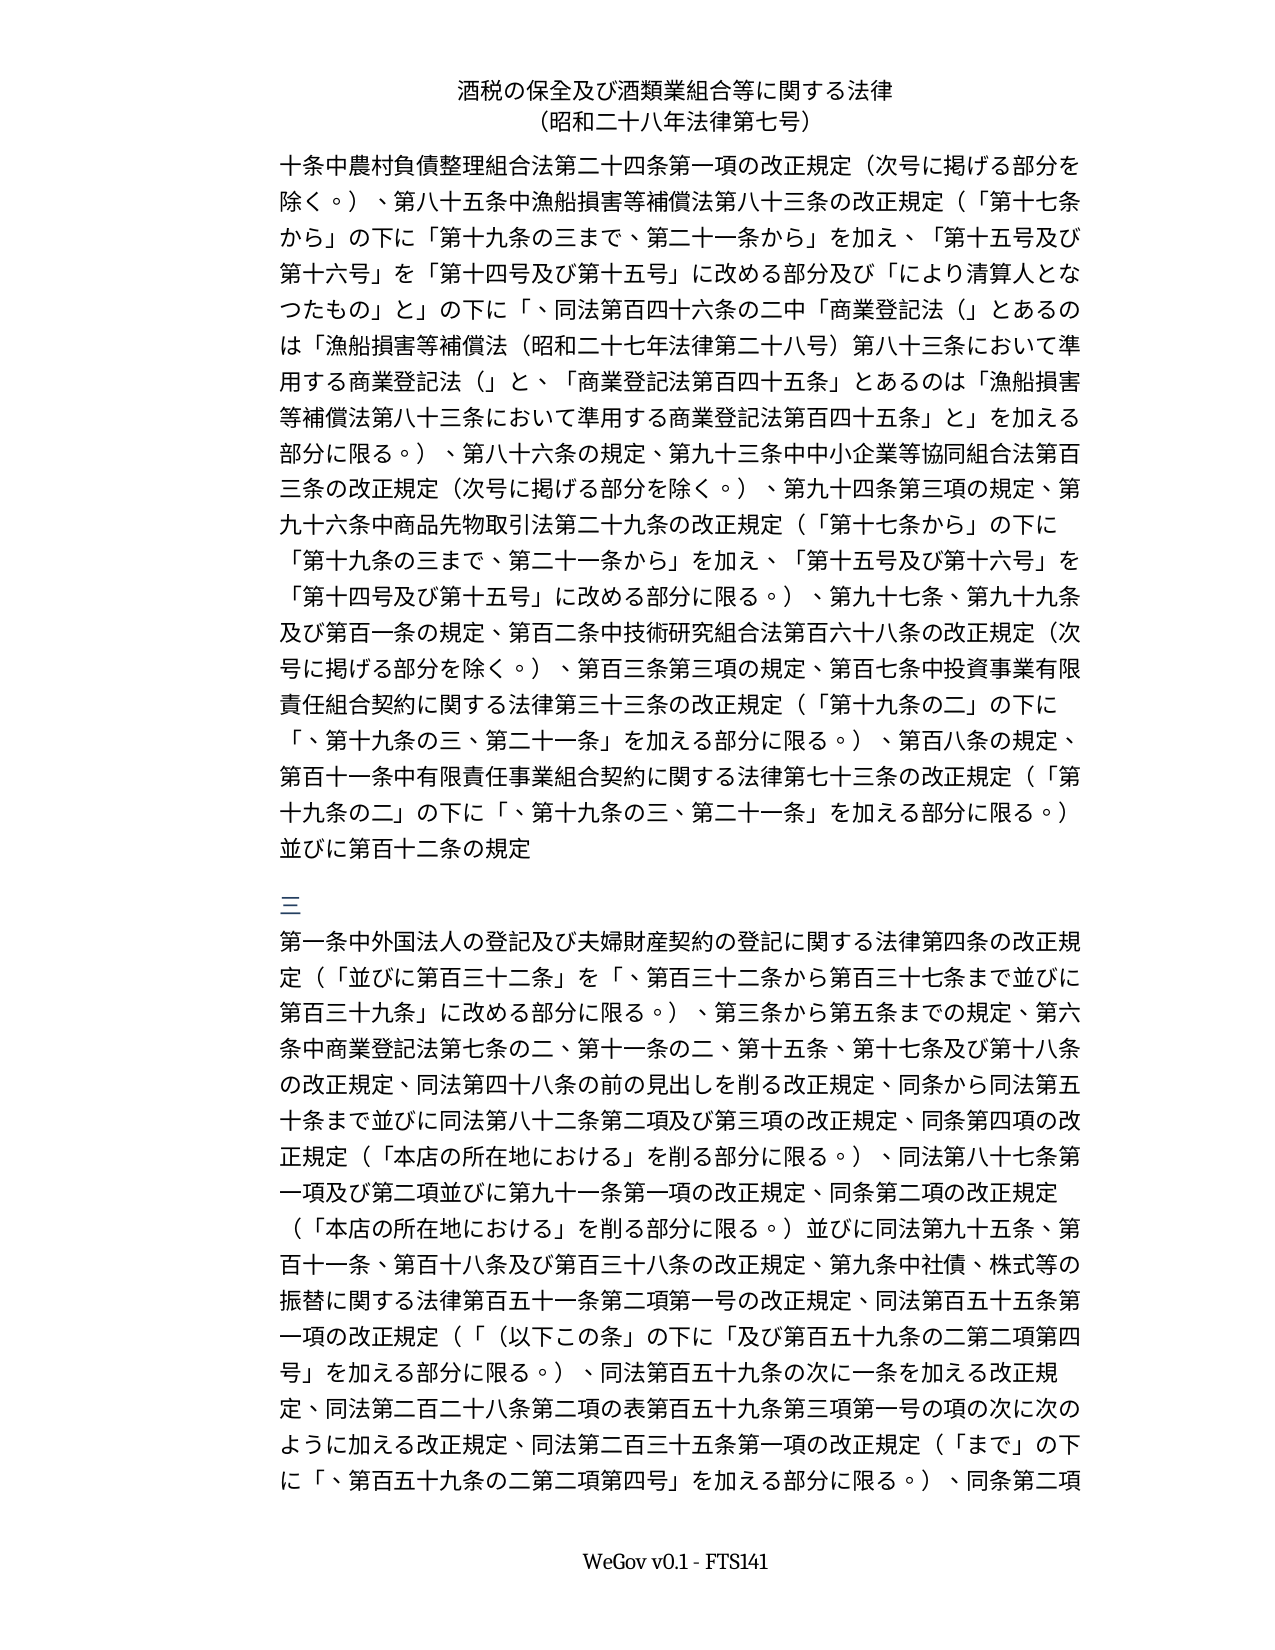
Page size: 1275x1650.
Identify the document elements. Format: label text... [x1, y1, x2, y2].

subtitle 三 [279, 889, 1087, 921]
